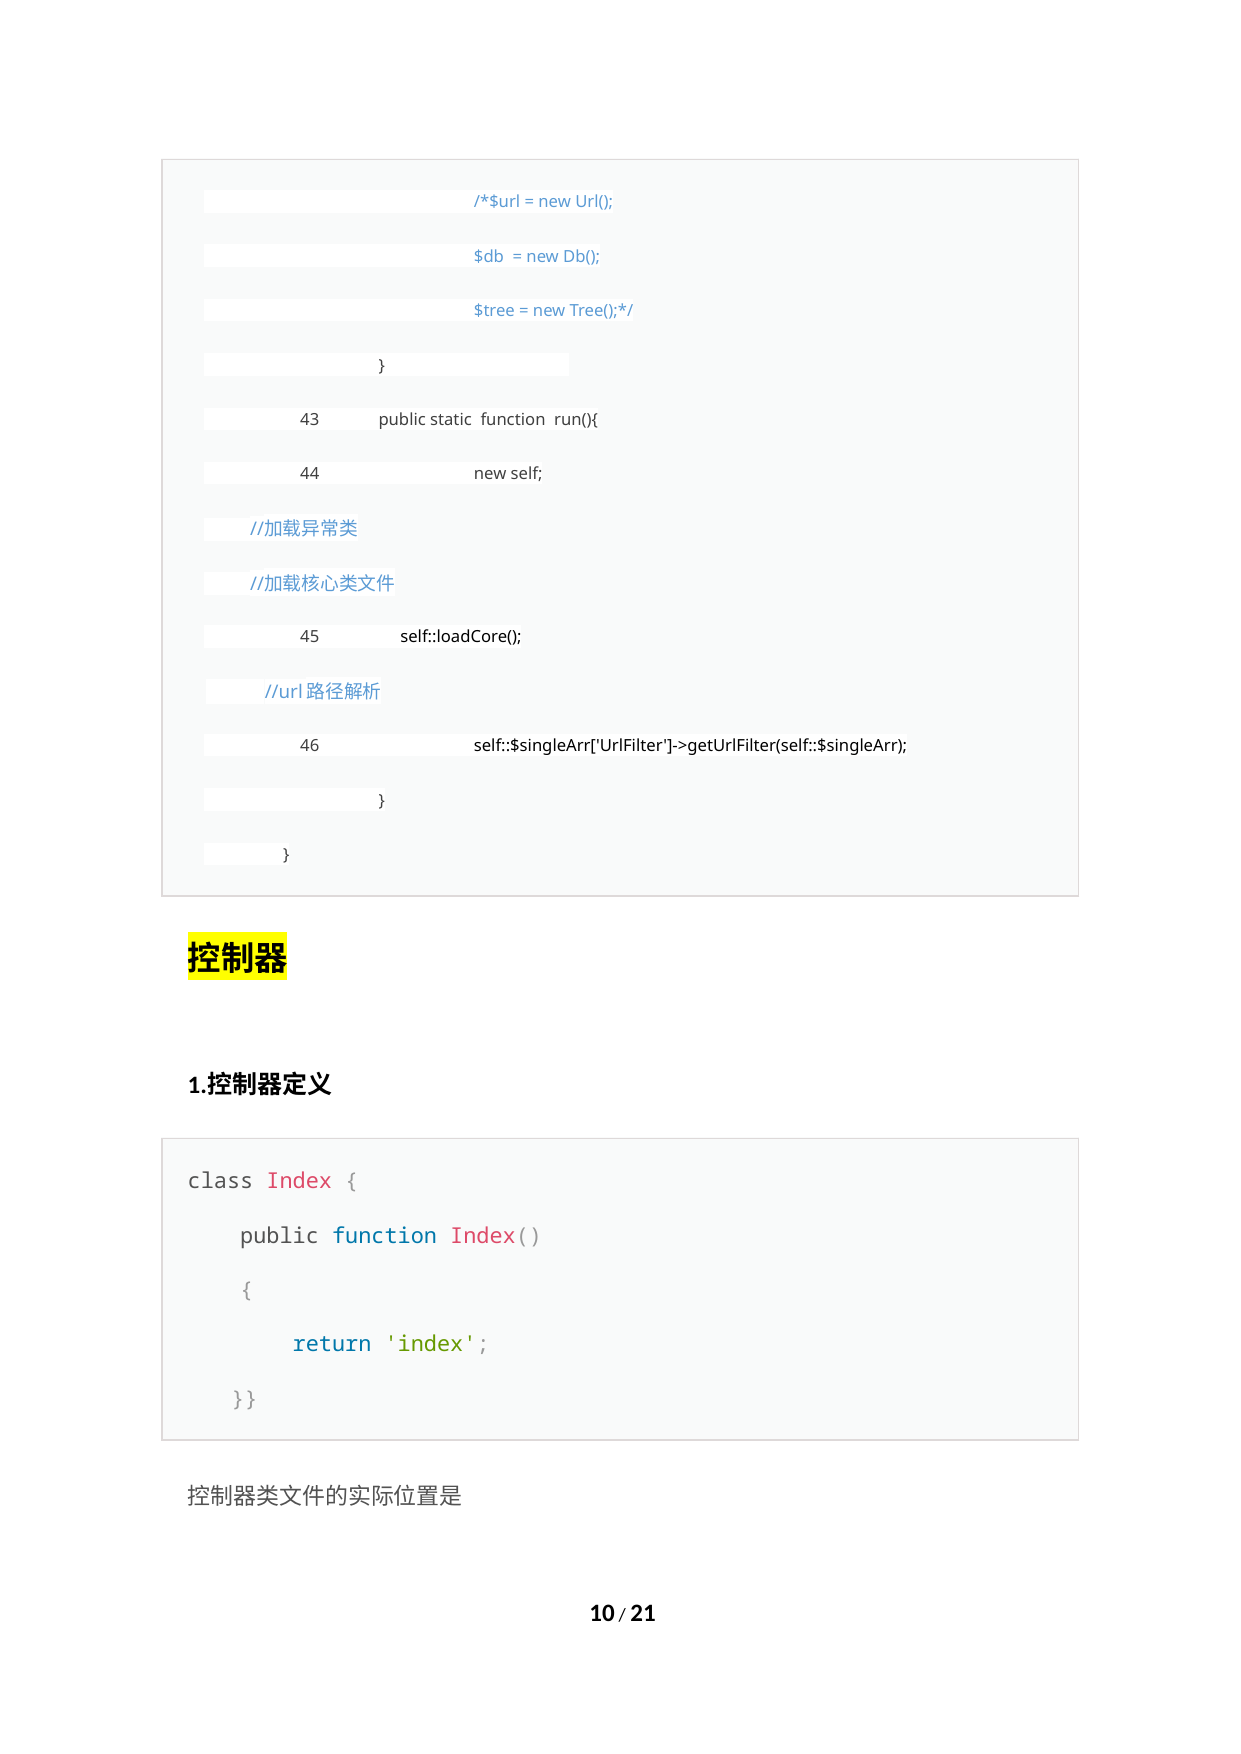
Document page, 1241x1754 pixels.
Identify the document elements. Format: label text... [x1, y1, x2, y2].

text //url路径解析 [163, 648, 1078, 702]
text /*$url = new Url(); [163, 160, 1078, 213]
subtitle 控制器 [187, 924, 1053, 989]
text 控制器类文件的实际位置是 [187, 1462, 1053, 1527]
text 45 self::loadCore(); [163, 593, 1078, 648]
text $db = new Db(); [163, 213, 1078, 267]
text }} [163, 1355, 1078, 1439]
text } [163, 757, 1078, 811]
text class Index { [163, 1139, 1078, 1192]
text { [163, 1246, 1078, 1301]
text } [163, 811, 1078, 895]
text } [163, 322, 1078, 376]
text //加载核心类文件 [163, 539, 1078, 593]
text 1.控制器定义 [187, 1051, 1053, 1116]
text public function Index() [163, 1192, 1078, 1246]
text //加载异常类 [163, 485, 1078, 539]
text return 'index'; [163, 1301, 1078, 1355]
text 44 new self; [163, 430, 1078, 485]
text 43 public static function run(){ [163, 376, 1078, 430]
text $tree = new Tree();*/ [163, 267, 1078, 322]
text 46 self::$singleArr['UrlFilter']->getUrlFilter(self::$singleArr); [163, 702, 1078, 757]
